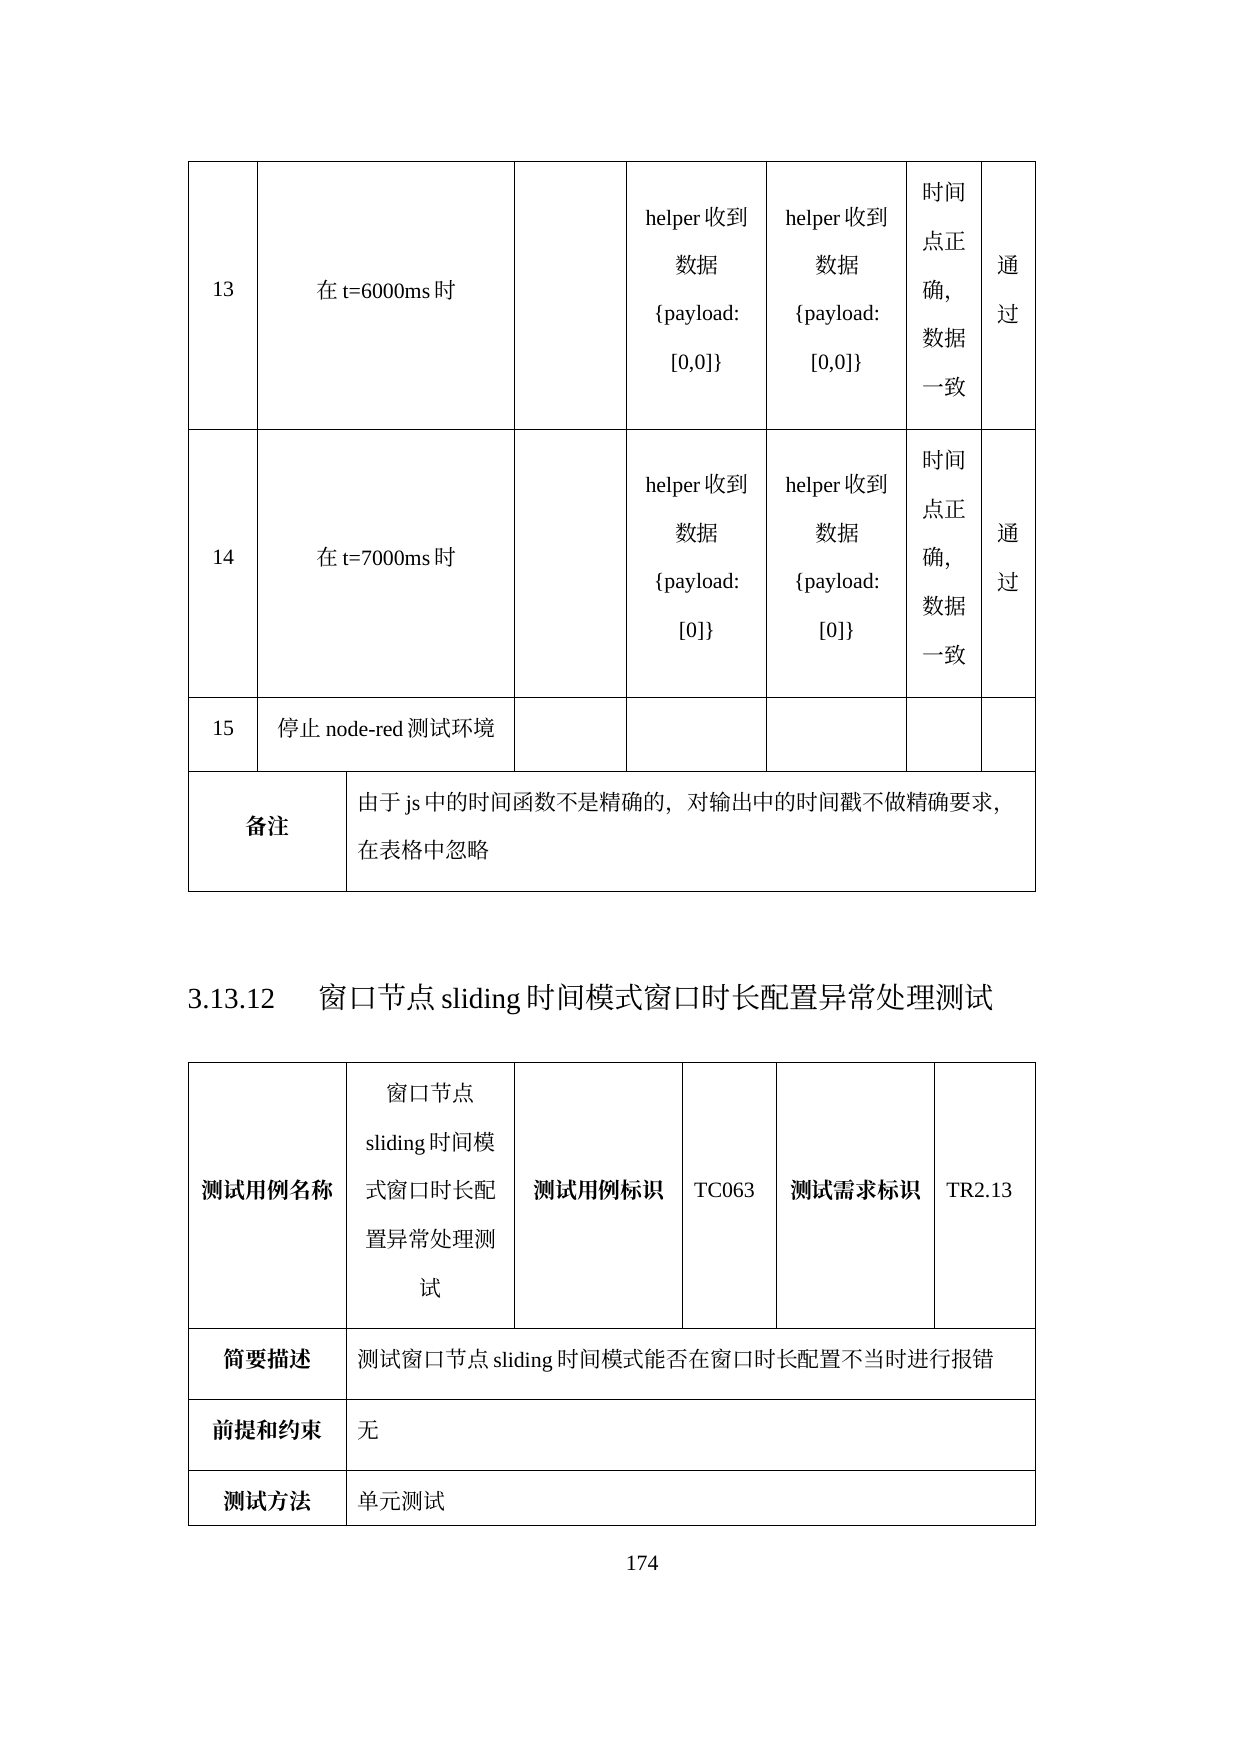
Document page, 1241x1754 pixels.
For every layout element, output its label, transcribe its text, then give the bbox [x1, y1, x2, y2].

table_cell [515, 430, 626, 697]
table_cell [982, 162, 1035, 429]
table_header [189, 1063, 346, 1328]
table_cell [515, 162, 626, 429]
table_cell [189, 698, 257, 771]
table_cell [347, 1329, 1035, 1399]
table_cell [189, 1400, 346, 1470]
list 窗口节点sliding时间模式窗口时长配置异常处理测试 [187, 963, 1053, 1028]
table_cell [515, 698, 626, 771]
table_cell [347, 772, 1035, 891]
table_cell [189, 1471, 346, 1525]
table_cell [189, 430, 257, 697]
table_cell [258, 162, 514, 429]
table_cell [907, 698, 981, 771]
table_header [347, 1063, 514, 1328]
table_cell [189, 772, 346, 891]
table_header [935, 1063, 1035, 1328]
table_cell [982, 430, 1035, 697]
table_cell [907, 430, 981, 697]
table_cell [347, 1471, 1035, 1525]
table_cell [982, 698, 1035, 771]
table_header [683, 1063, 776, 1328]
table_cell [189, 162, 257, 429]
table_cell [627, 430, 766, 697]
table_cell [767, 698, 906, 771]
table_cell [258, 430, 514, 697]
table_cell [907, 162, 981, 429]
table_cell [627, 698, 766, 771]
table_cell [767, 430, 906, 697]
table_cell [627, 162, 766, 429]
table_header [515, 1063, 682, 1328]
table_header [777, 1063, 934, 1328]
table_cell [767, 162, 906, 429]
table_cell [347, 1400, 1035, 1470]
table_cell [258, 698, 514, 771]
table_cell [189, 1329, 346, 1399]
